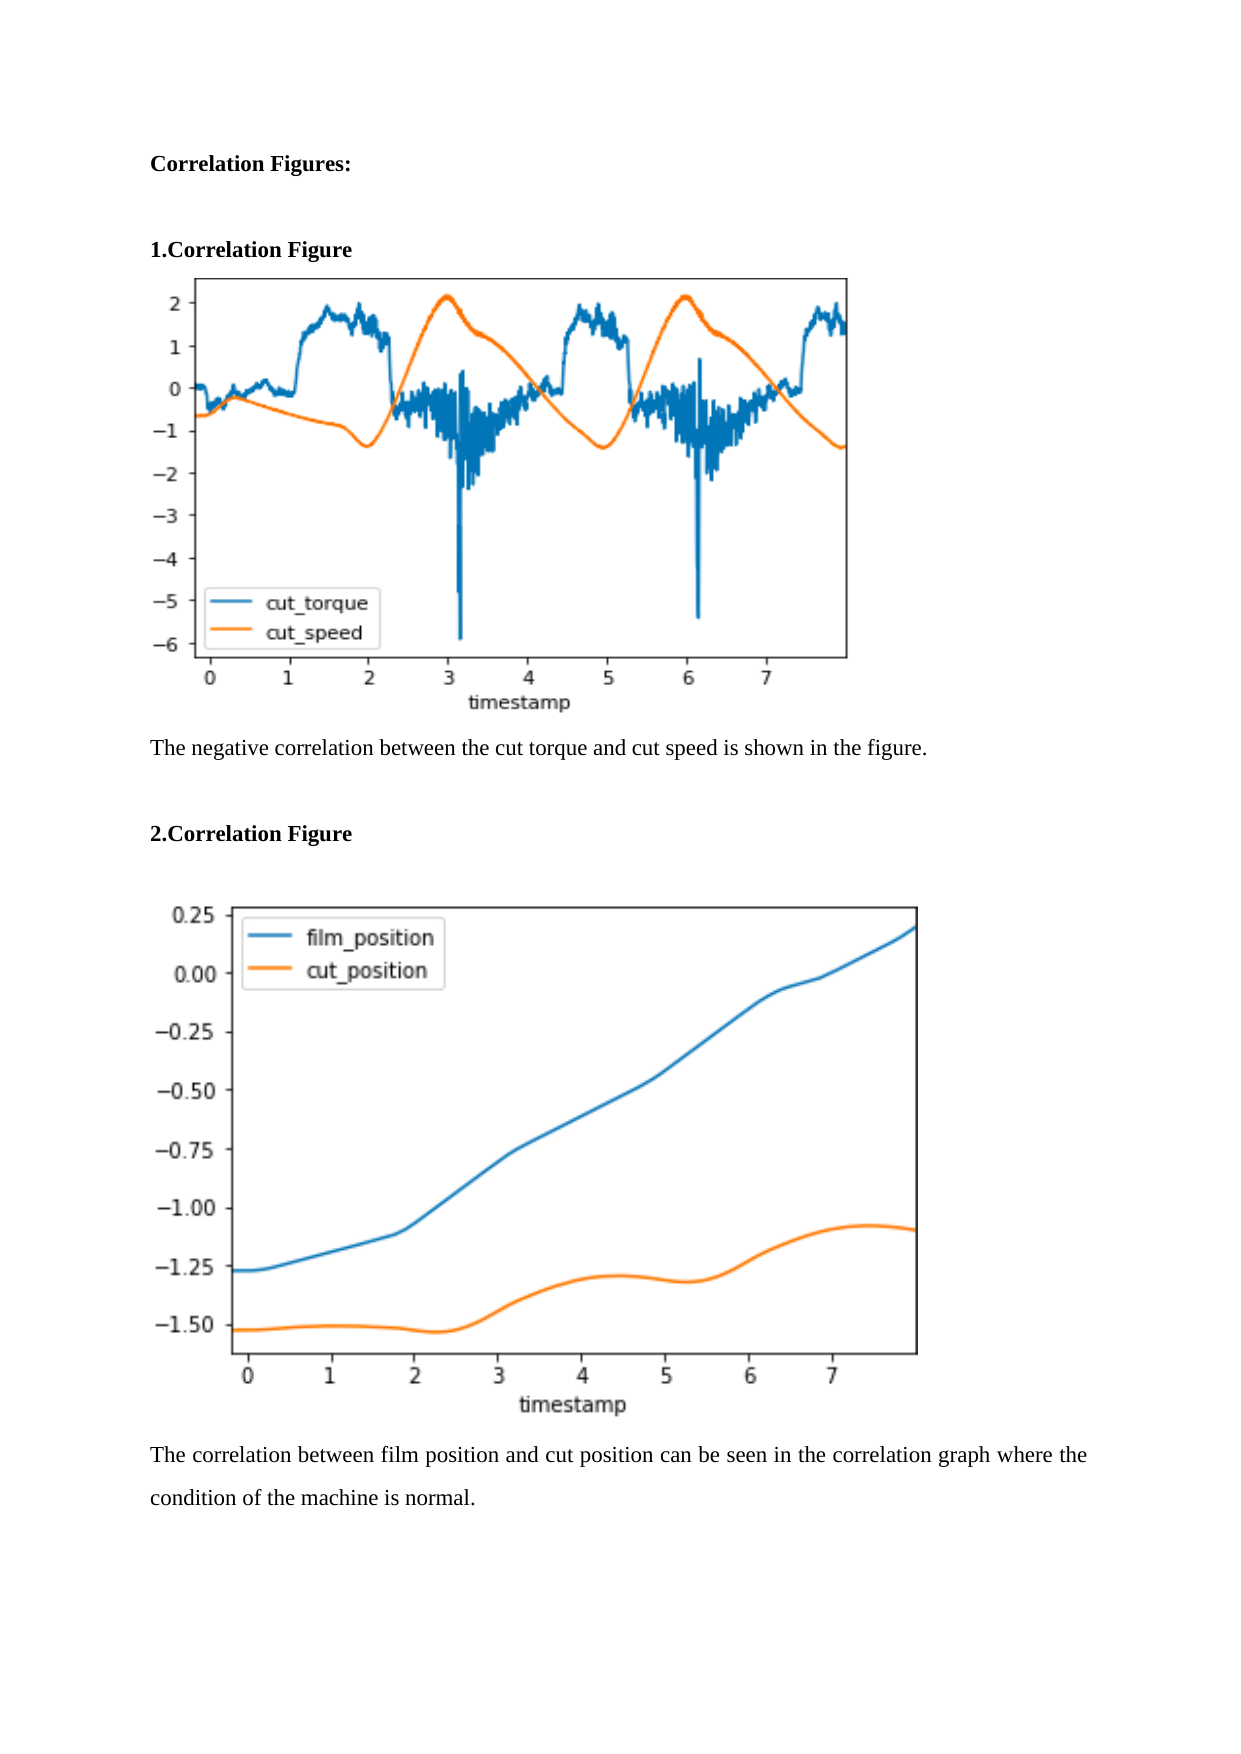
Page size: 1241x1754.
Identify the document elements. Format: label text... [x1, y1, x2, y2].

text Correlation Figures: [150, 150, 1090, 176]
text The correlation between film position and cut position can be seen in the correlation graph where the condition of the machine is normal. [150, 1441, 1090, 1510]
text 2.Correlation Figure [150, 820, 1090, 847]
text 1.Correlation Figure [150, 236, 1090, 262]
text The negative correlation between the cut torque and cut speed is shown in the figure. [150, 734, 1090, 761]
picture [150, 278, 850, 718]
picture [150, 906, 918, 1425]
